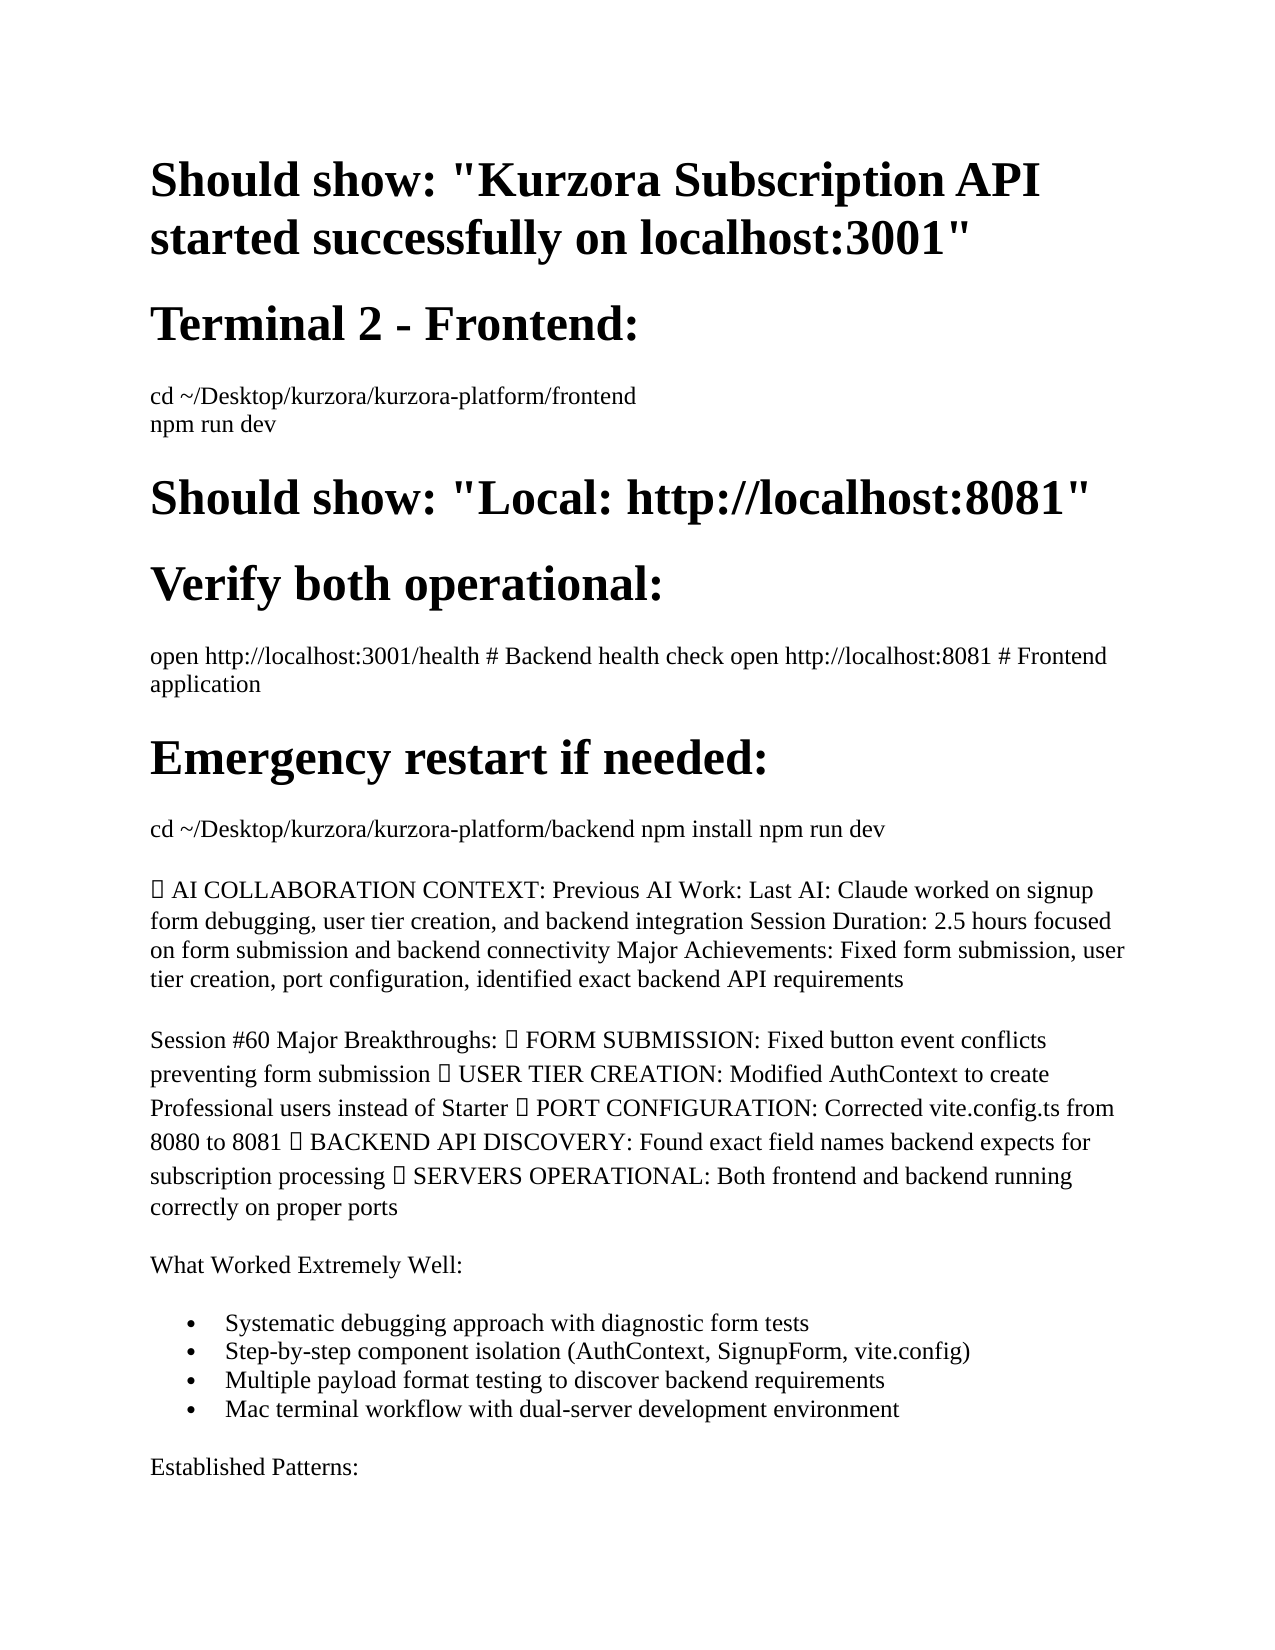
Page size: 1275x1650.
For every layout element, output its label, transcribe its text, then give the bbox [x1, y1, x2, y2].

text Established Patterns: [150, 1452, 1125, 1481]
text What Worked Extremely Well: [150, 1250, 1125, 1278]
text Should show: "Local: http://localhost:8081" [150, 467, 1125, 525]
list Mac terminal workflow with dual-server development environment [187, 1394, 1125, 1423]
text open http://localhost:3001/health # Backend health check open http://localhost:8081 # Frontend application [150, 641, 1125, 698]
list Multiple payload format testing to discover backend requirements [187, 1365, 1125, 1394]
text Session #60 Major Breakthroughs: ✅ FORM SUBMISSION: Fixed button event conflicts preventing form submission ✅ USER TIER CREATION: Modified AuthContext to create Professional users instead of Starter ✅ PORT CONFIGURATION: Corrected vite.config.ts from 8080 to 8081 ✅ BACKEND API DISCOVERY: Found exact field names backend expects for subscription processing ✅ SERVERS OPERATIONAL: Both frontend and backend running correctly on proper ports [150, 1022, 1125, 1221]
text 🧠 AI COLLABORATION CONTEXT: Previous AI Work: Last AI: Claude worked on signup form debugging, user tier creation, and backend integration Session Duration: 2.5 hours focused on form submission and backend connectivity Major Achievements: Fixed form submission, user tier creation, port configuration, identified exact backend API requirements [150, 872, 1125, 992]
text Verify both operational: [150, 554, 1125, 612]
text Should show: "Kurzora Subscription API started successfully on localhost:3001" [150, 150, 1125, 265]
list Step-by-step component isolation (AuthContext, SignupForm, vite.config) [187, 1336, 1125, 1365]
text Terminal 2 - Frontend: [150, 294, 1125, 352]
list Systematic debugging approach with diagnostic form tests [187, 1308, 1125, 1336]
text Emergency restart if needed: [150, 727, 1125, 785]
text cd ~/Desktop/kurzora/kurzora-platform/frontend npm run dev [150, 381, 1125, 438]
text cd ~/Desktop/kurzora/kurzora-platform/backend npm install npm run dev [150, 814, 1125, 843]
